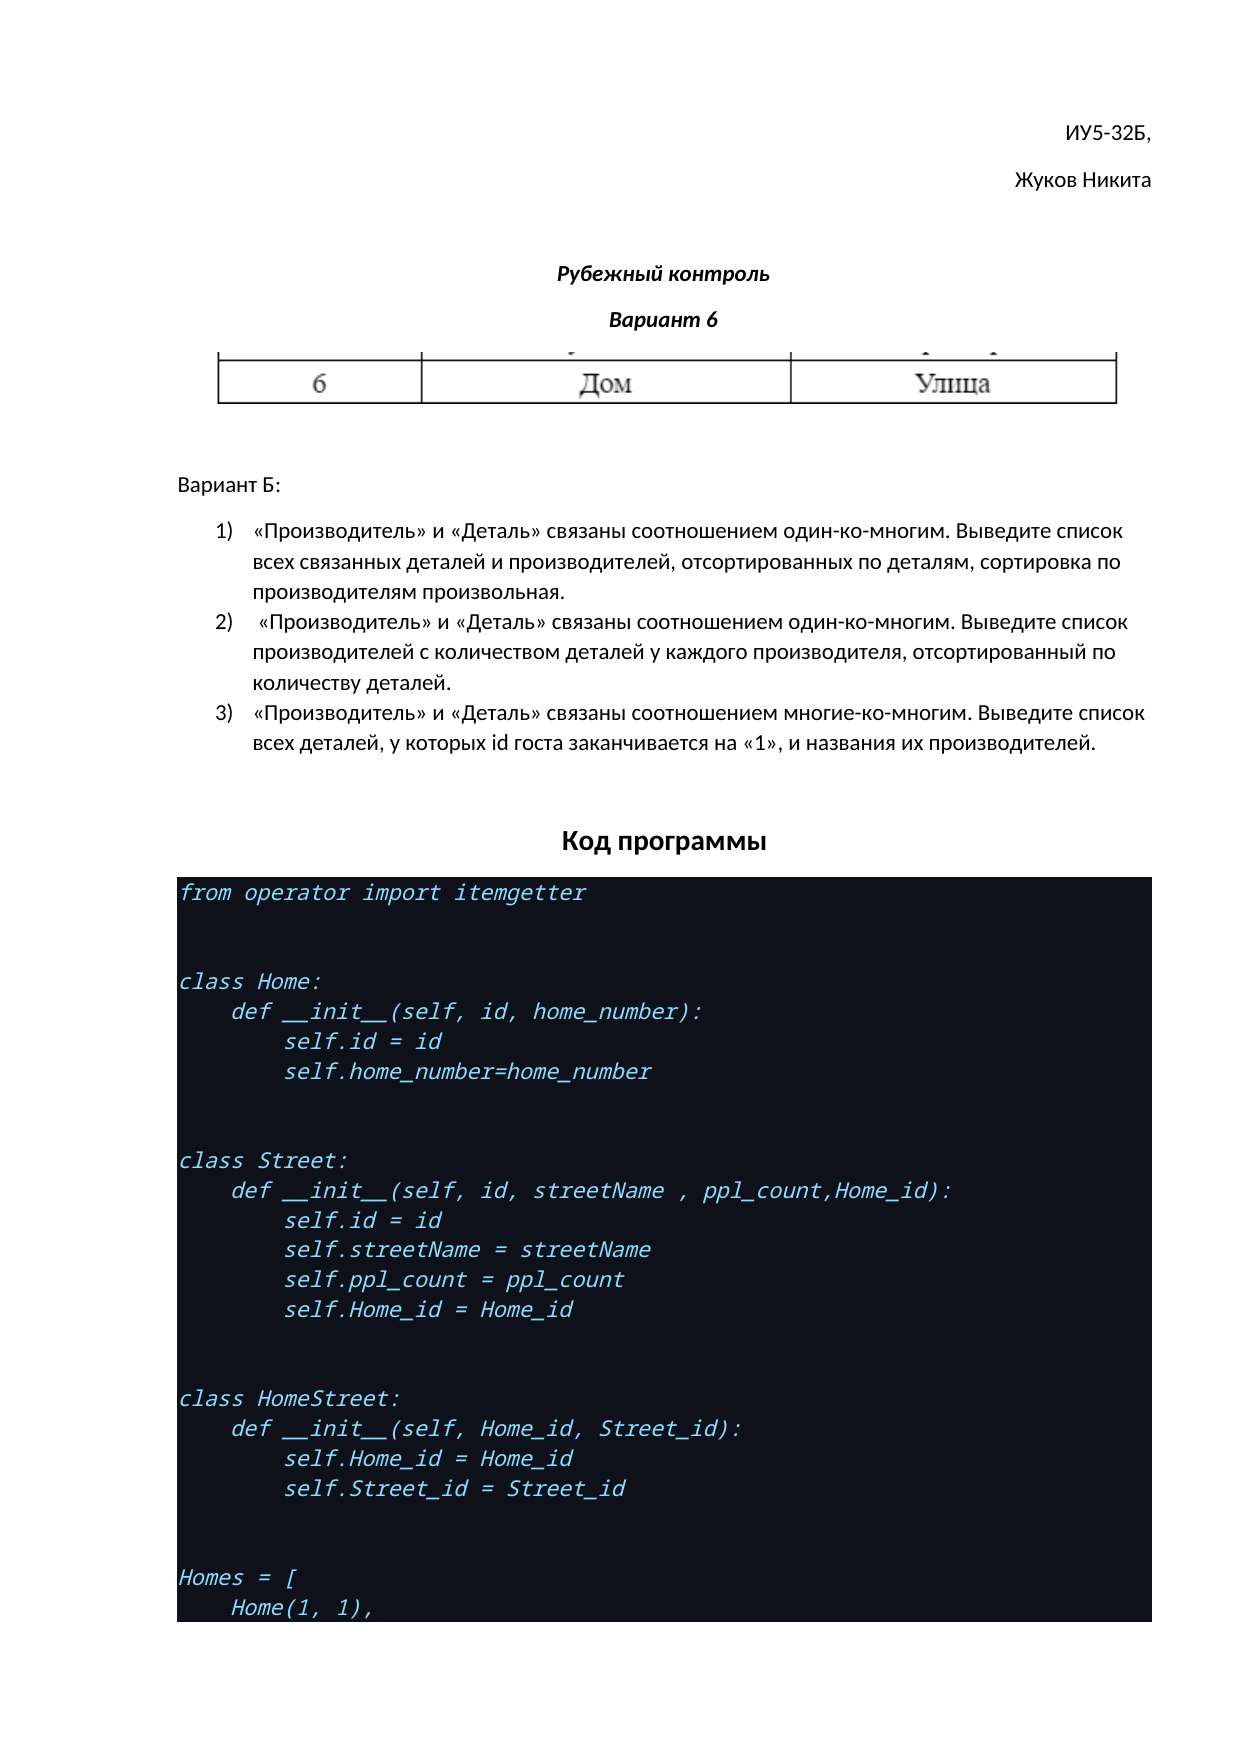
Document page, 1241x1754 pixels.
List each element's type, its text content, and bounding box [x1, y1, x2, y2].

text Вариант 6 [177, 306, 1152, 334]
text Рубежный контроль [177, 259, 1152, 287]
text Жуков Никита [177, 165, 1152, 193]
list «Производитель» и «Деталь» связаны соотношением многие-ко-многим. Выведите список всех деталей, у которых id госта заканчивается на «1», и названия их производителей. [215, 698, 1152, 756]
text Вариант Б: [177, 470, 1152, 498]
list «Производитель» и «Деталь» связаны соотношением один-ко-многим. Выведите список всех связанных деталей и производителей, отсортированных по деталям, сортировка по производителям произвольная. [215, 517, 1152, 605]
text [177, 877, 1152, 1622]
text ИУ5-32Б, [177, 118, 1152, 146]
text Код программы [177, 822, 1152, 857]
picture [196, 352, 1133, 404]
list «Производитель» и «Деталь» связаны соотношением один-ко-многим. Выведите список производителей с количеством деталей у каждого производителя, отсортированный по количеству деталей. [215, 607, 1152, 696]
